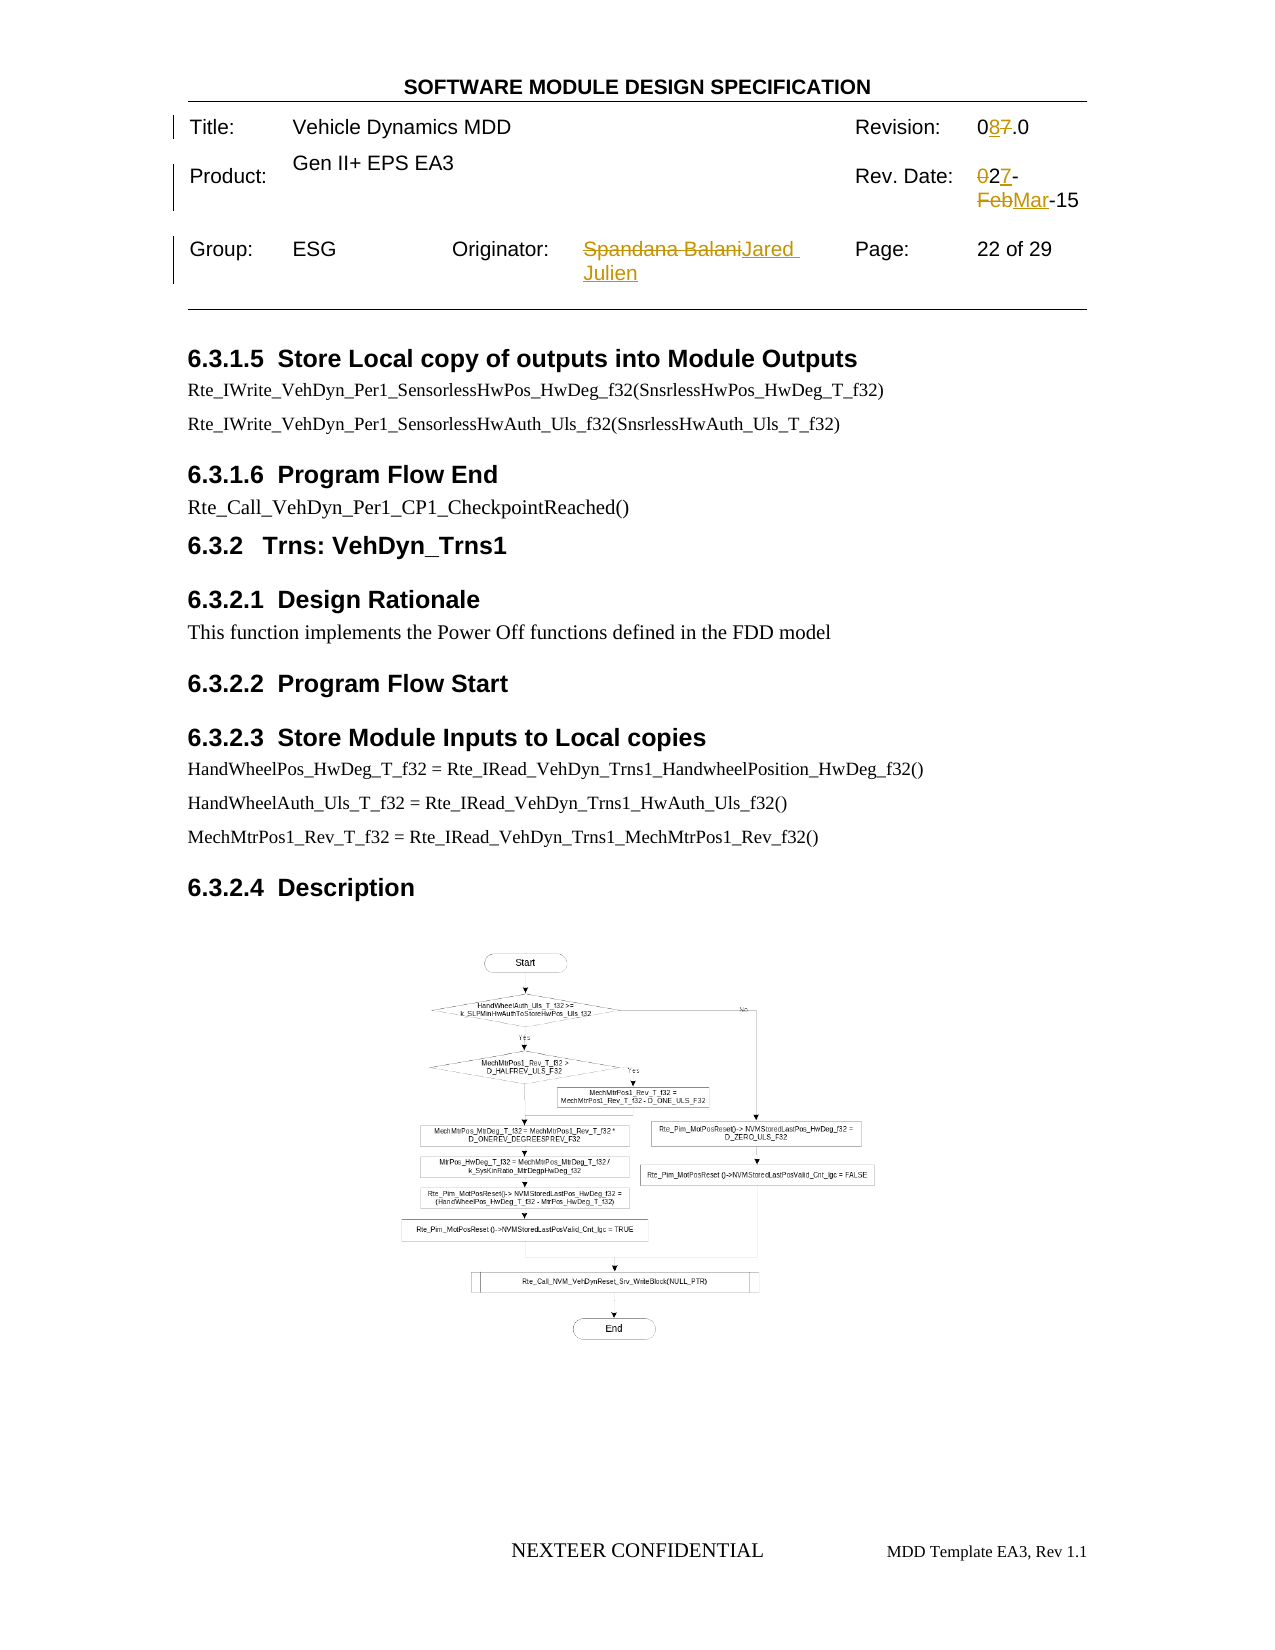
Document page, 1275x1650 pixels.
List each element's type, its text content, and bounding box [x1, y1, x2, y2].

subtitle Trns: VehDyn_Trns1 [187, 531, 1087, 560]
subtitle Store Local copy of outputs into Module Outputs [187, 344, 1087, 373]
subtitle Program Flow Start [187, 669, 1087, 698]
text HandWheelAuth_Uls_T_f32 = Rte_IRead_VehDyn_Trns1_HwAuth_Uls_f32() [187, 792, 1087, 813]
text Rte_IWrite_VehDyn_Per1_SensorlessHwPos_HwDeg_f32(SnsrlessHwPos_HwDeg_T_f32) [187, 379, 1087, 401]
subtitle Design Rationale [187, 585, 1087, 614]
text Rte_Call_VehDyn_Per1_CP1_CheckpointReached() [187, 495, 1087, 519]
text HandWheelPos_HwDeg_T_f32 = Rte_IRead_VehDyn_Trns1_HandwheelPosition_HwDeg_f32() [187, 758, 1087, 779]
text Rte_IWrite_VehDyn_Per1_SensorlessHwAuth_Uls_f32(SnsrlessHwAuth_Uls_T_f32) [187, 413, 1087, 435]
text This function implements the Power Off functions defined in the FDD model [187, 620, 1087, 644]
subtitle Description [187, 873, 1087, 901]
subtitle Program Flow End [187, 460, 1087, 488]
subtitle Store Module Inputs to Local copies [187, 723, 1087, 752]
text MechMtrPos1_Rev_T_f32 = Rte_IRead_VehDyn_Trns1_MechMtrPos1_Rev_f32() [187, 826, 1087, 848]
